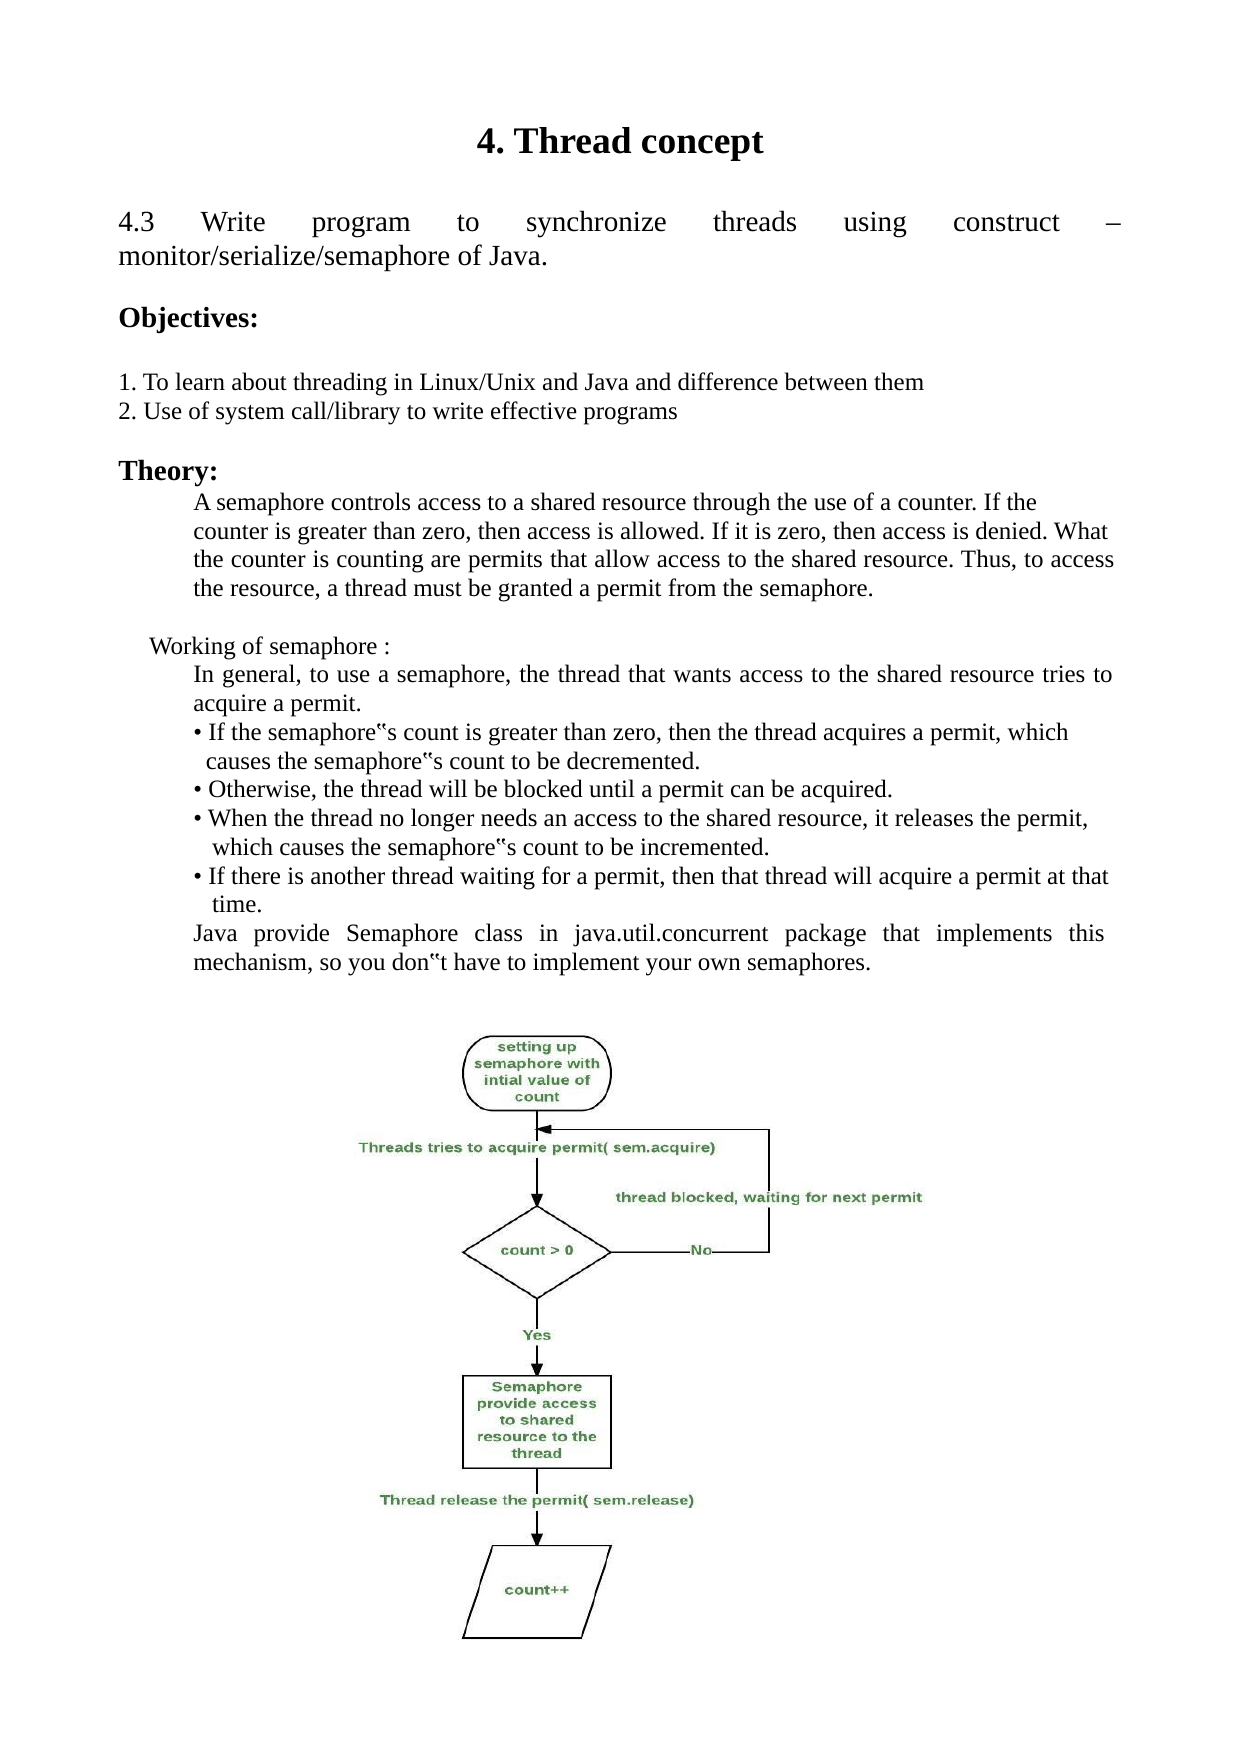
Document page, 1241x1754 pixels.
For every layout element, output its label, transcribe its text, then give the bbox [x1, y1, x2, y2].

text 1. To learn about threading in Linux/Unix and Java and difference between them [118, 367, 1122, 396]
text which causes the semaphore‟s count to be incremented. [118, 832, 1122, 861]
text In general, to use a semaphore, the thread that wants access to the shared resource tries to acquire a permit. [118, 659, 1122, 717]
text 4. Thread concept [118, 118, 1122, 161]
text Working of semaphore : [118, 631, 1122, 659]
text • Otherwise, the thread will be blocked until a permit can be acquired. [118, 774, 1122, 803]
text causes the semaphore‟s count to be decremented. [118, 746, 1122, 774]
text Java provide Semaphore class in java.util.concurrent package that implements this mechanism, so you don‟t have to implement your own semaphores. [118, 918, 1122, 976]
text counter is greater than zero, then access is allowed. If it is zero, then access is denied. What [118, 516, 1122, 544]
text A semaphore controls access to a shared resource through the use of a counter. If the [118, 487, 1122, 516]
picture [339, 1008, 926, 1640]
text the counter is counting are permits that allow access to the shared resource. Thus, to access the resource, a thread must be granted a permit from the semaphore. [118, 544, 1122, 602]
text Objectives: [118, 300, 1122, 334]
text time. [118, 889, 1122, 918]
text 4.3 Write program to synchronize threads using construct – monitor/serialize/semaphore of Java. [118, 204, 1122, 271]
text • If the semaphore‟s count is greater than zero, then the thread acquires a permit, which [118, 717, 1122, 746]
text • If there is another thread waiting for a permit, then that thread will acquire a permit at that [118, 861, 1122, 889]
text Theory: [118, 453, 1122, 487]
text 2. Use of system call/library to write effective programs [118, 396, 1122, 425]
text • When the thread no longer needs an access to the shared resource, it releases the permit, [118, 803, 1122, 832]
